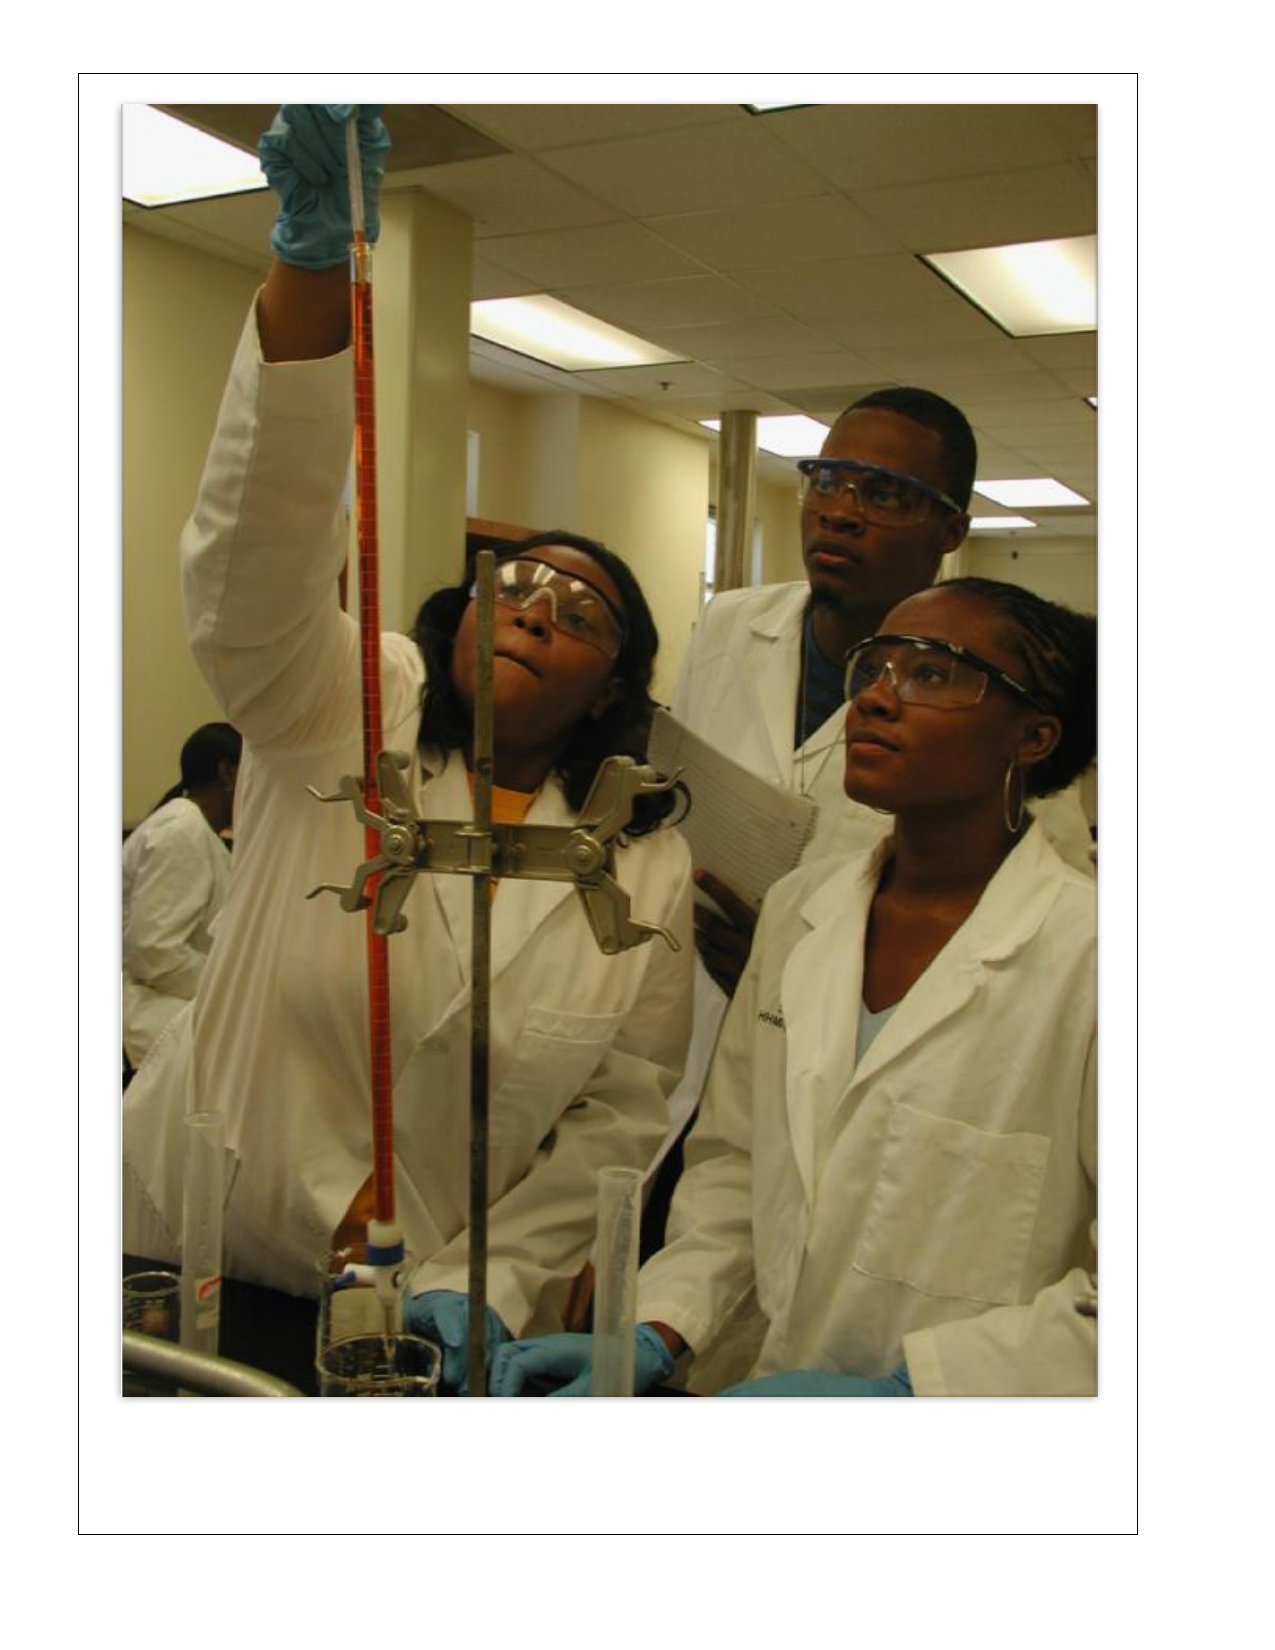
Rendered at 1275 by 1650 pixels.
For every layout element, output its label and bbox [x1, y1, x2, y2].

picture [121, 104, 1098, 1397]
